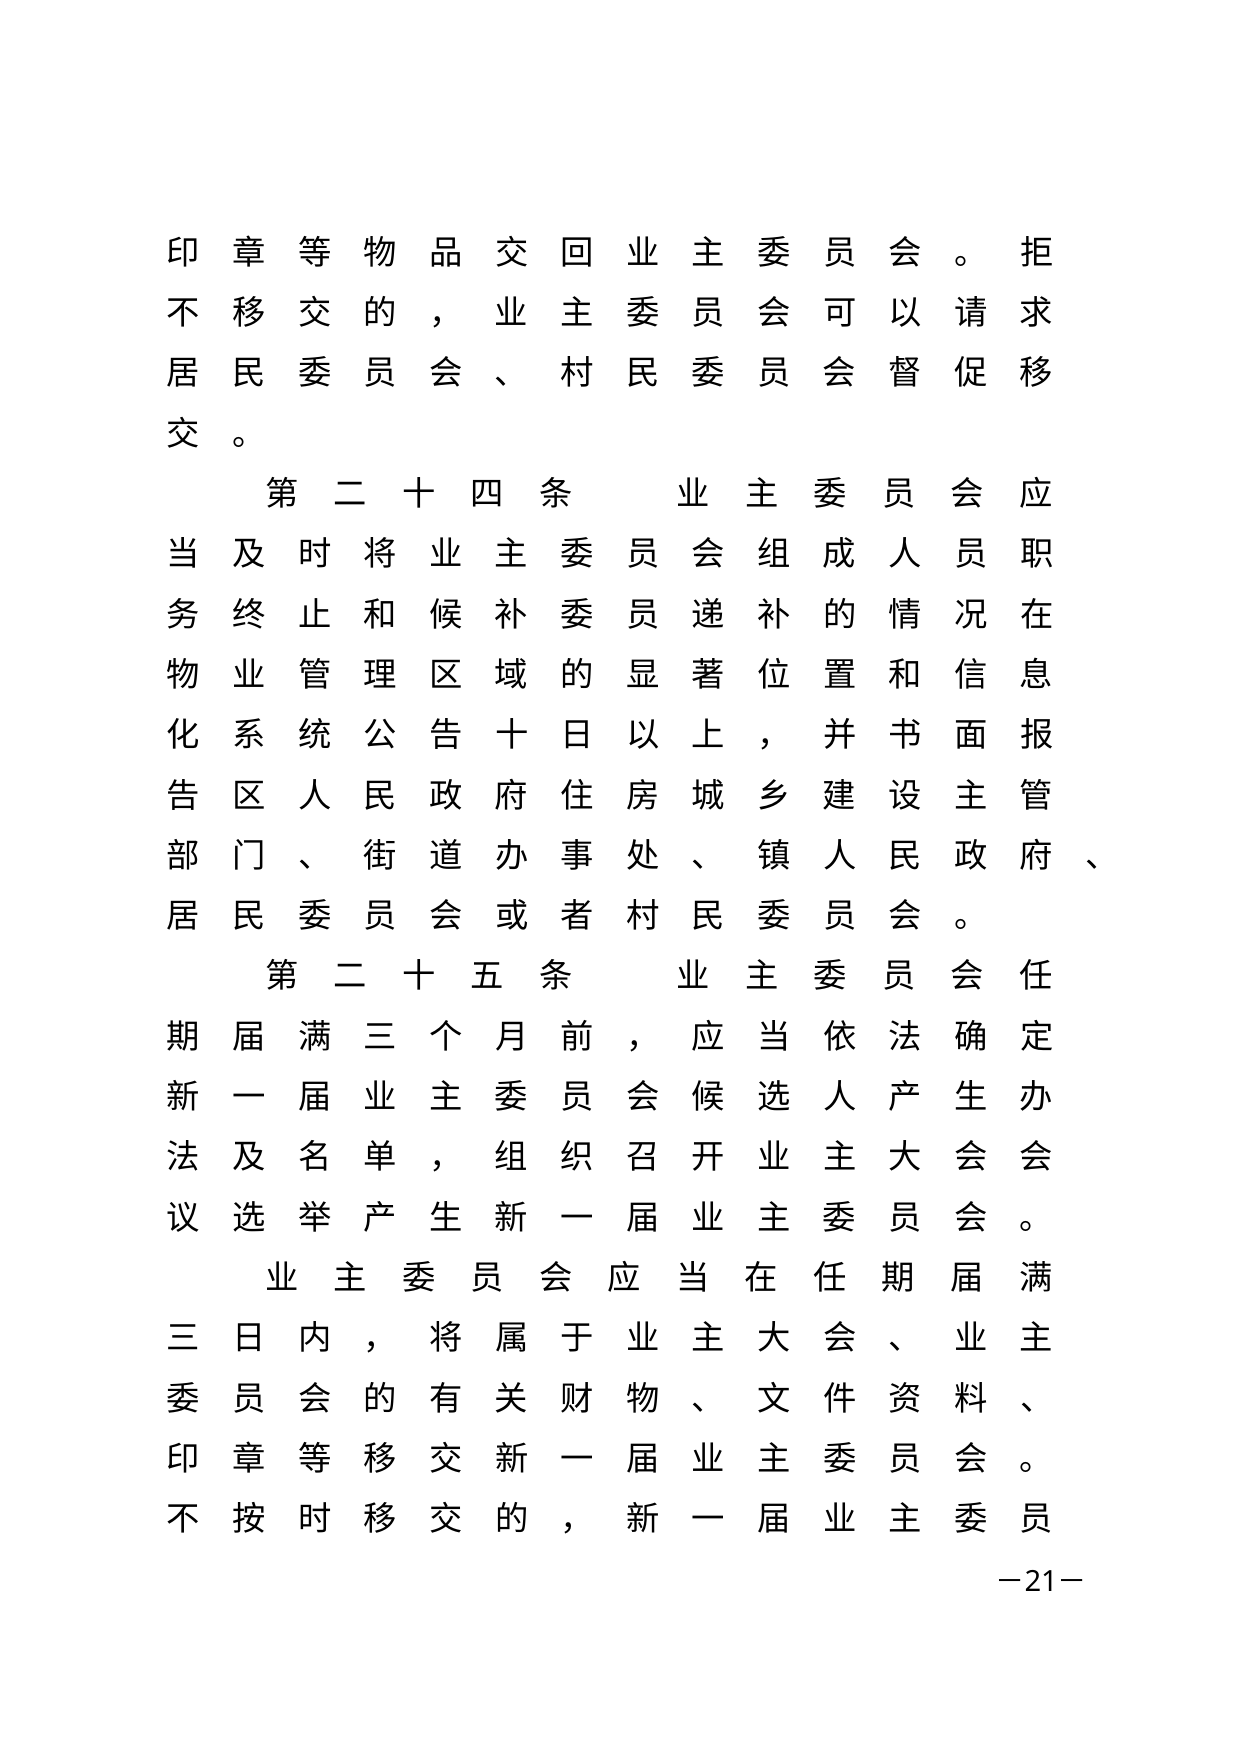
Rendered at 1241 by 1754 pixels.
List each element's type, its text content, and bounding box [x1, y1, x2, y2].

text 第二十五条 业主委员会任期届满三个月前，应当依法确定新一届业主委员会候选人产生办法及名单，组织召开业主大会会议选举产生新一届业主委员会。 [167, 943, 1085, 1245]
text 第二十四条 业主委员会应当及时将业主委员会组成人员职务终止和候补委员递补的情况在物业管理区域的显著位置和信息化系统公告十日以上，并书面报告区人民政府住房城乡建设主管部门、街道办事处、镇人民政府、居民委员会或者村民委员会。 [167, 461, 1085, 943]
text 业主委员会组成人员职务被终止的，应当自终止决定做出之日起三日内将其保管的属于业主大会、业主委员会所有的资料、印章等物品交回业主委员会。拒不移交的，业主委员会可以请求居民委员会、村民委员会督促移交。 [167, 219, 1085, 461]
